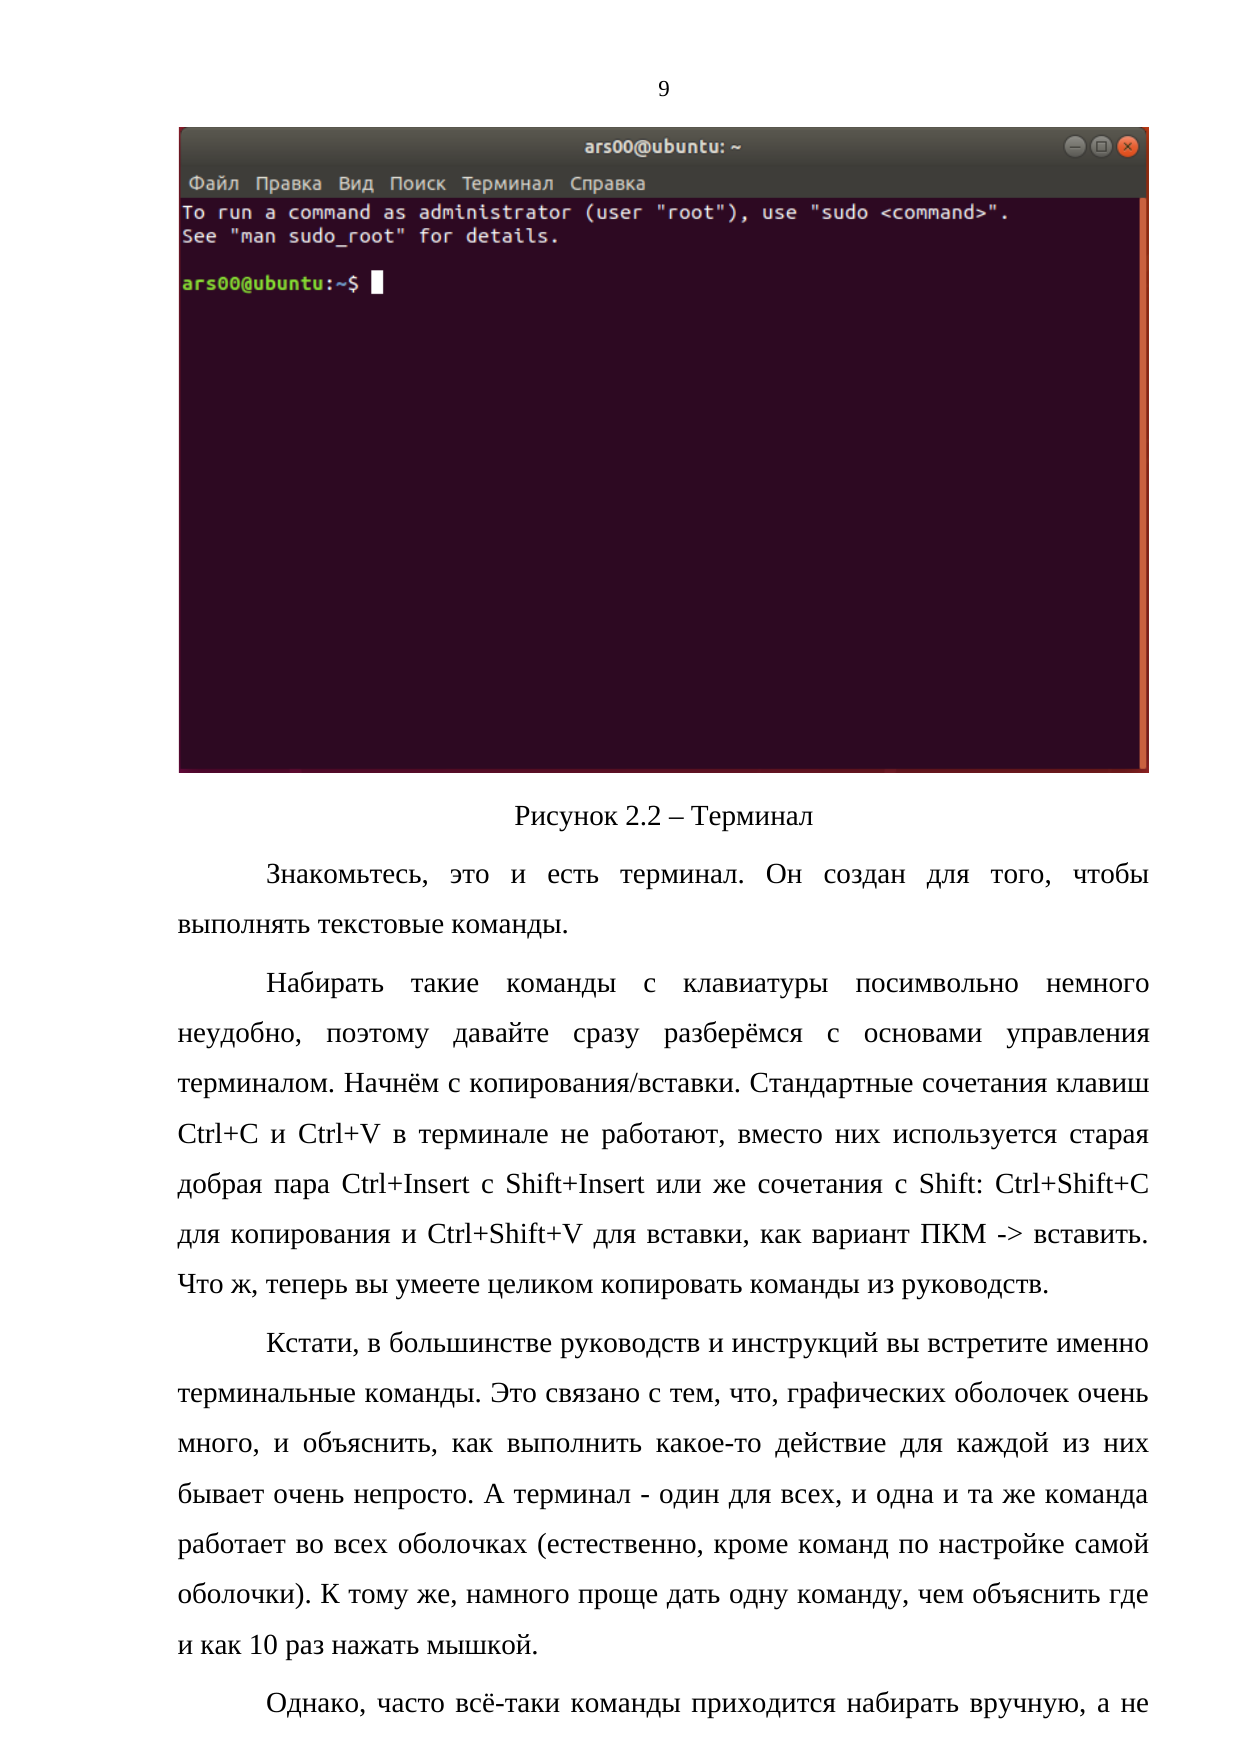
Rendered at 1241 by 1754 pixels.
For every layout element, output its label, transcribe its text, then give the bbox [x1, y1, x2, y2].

text Знакомьтесь, это и есть терминал. Он создан для того, чтобы выполнять текстовые команды. [177, 856, 1150, 940]
text Кстати, в большинстве руководств и инструкций вы встретите именно терминальные команды. Это связано с тем, что, графических оболочек очень много, и объяснить, как выполнить какое-то действие для каждой из них бывает очень непросто. А терминал - один для всех, и одна и та же команда работает во всех оболочках (естественно, кроме команд по настройке самой оболочки). К тому же, намного проще дать одну команду, чем объяснить где и как 10 раз нажать мышкой. [177, 1325, 1150, 1660]
text Рисунок 2.2 – Терминал [177, 798, 1150, 831]
text Набирать такие команды с клавиатуры посимвольно немного неудобно, поэтому давайте сразу разберёмся с основами управления терминалом. Начнём с копирования/вставки. Стандартные сочетания клавиш Ctrl+C и Ctrl+V в терминале не работают, вместо них используется старая добрая пара Ctrl+Insert с Shift+Insert или же сочетания с Shift: Ctrl+Shift+C для копирования и Ctrl+Shift+V для вставки, как вариант ПКМ -> вставить. Что ж, теперь вы умеете целиком копировать команды из руководств. [177, 965, 1150, 1300]
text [177, 1685, 1150, 1719]
picture [178, 127, 1149, 773]
